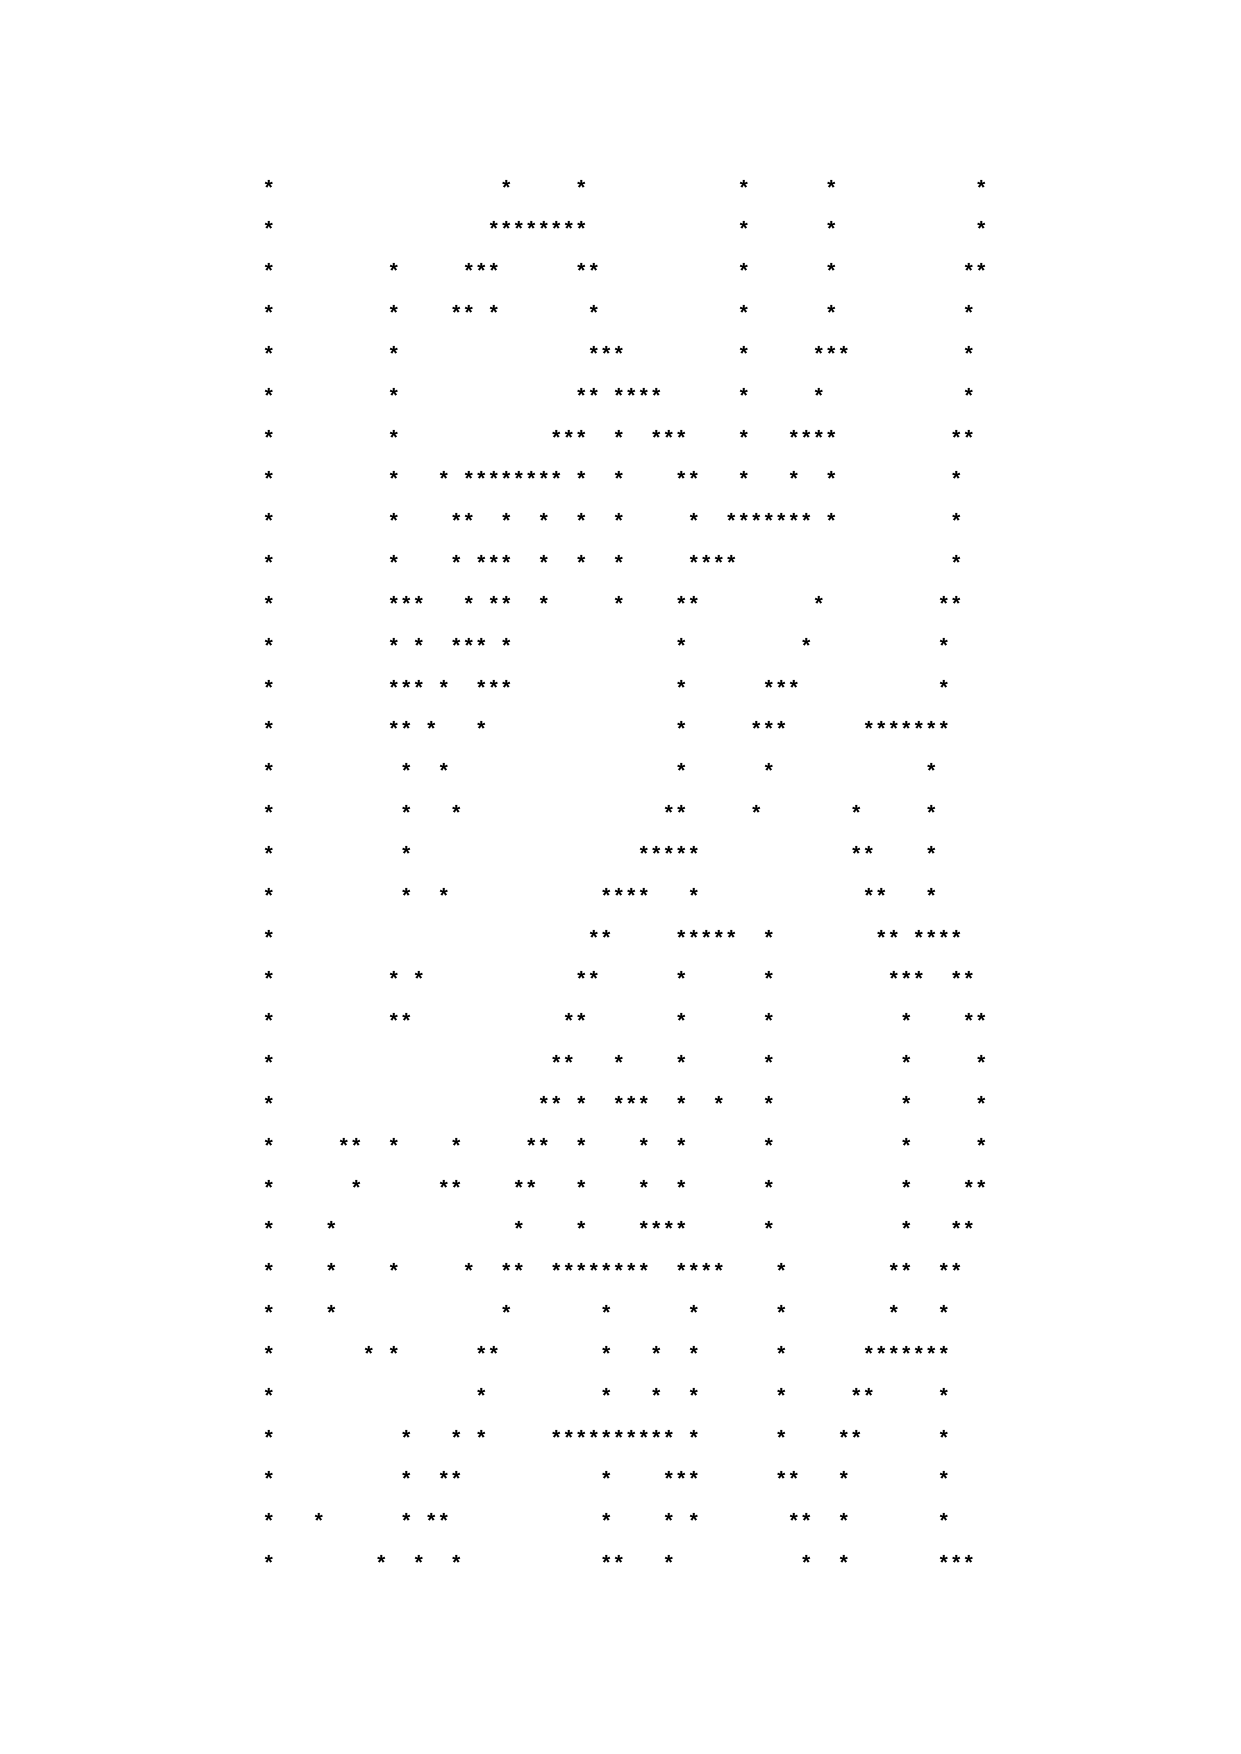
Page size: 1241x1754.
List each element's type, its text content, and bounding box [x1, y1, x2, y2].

text * * * * ********** * * ** * [187, 1419, 1053, 1460]
text * * * ** * * * * ******* [187, 1335, 1053, 1377]
text * * *** * *** * [187, 335, 1053, 377]
text * ** * * ** * * * * * * [187, 1127, 1053, 1169]
text * ******** * * * [187, 210, 1053, 252]
text * * ** * * * * * ******* * * [187, 502, 1053, 544]
text * ** * * * * * [187, 1044, 1053, 1085]
text * ** ** * * * ** [187, 1002, 1053, 1044]
text * ** * *** * * * * * [187, 1085, 1053, 1127]
text * * ** * *** ** * * [187, 1460, 1053, 1502]
text * * * * ** ******** **** * ** ** [187, 1252, 1053, 1294]
text * * ** **** * * * [187, 377, 1053, 419]
text * * * ** * * *** ** [187, 960, 1053, 1002]
text * ** * * * *** ******* [187, 710, 1053, 752]
text * * * *** * * * **** * [187, 544, 1053, 585]
text * * * * * * [187, 169, 1053, 210]
text * *** * ** * * ** * ** [187, 585, 1053, 627]
text * * * * **** * * ** [187, 1210, 1053, 1252]
text * * *** * *** * **** ** [187, 419, 1053, 460]
text * * ** * * * * * [187, 294, 1053, 335]
text * * * * * * [187, 752, 1053, 794]
text * *** * *** * *** * [187, 669, 1053, 710]
text * * * **** * ** * [187, 877, 1053, 919]
text * * * ** * * * ** * * [187, 1502, 1053, 1544]
text * ** ***** * ** **** [187, 919, 1053, 960]
text * * * * ** * * * *** [187, 1544, 1053, 1585]
text * * * *** * * * * [187, 627, 1053, 669]
text * * * ** * * * [187, 794, 1053, 835]
text * * ***** ** * [187, 835, 1053, 877]
text * * * * * * * * [187, 1294, 1053, 1335]
text * * * * * * ** * [187, 1377, 1053, 1419]
text * * *** ** * * ** [187, 252, 1053, 294]
text * * ** ** * * * * * ** [187, 1169, 1053, 1210]
text * * * ******** * * ** * * * * [187, 460, 1053, 502]
